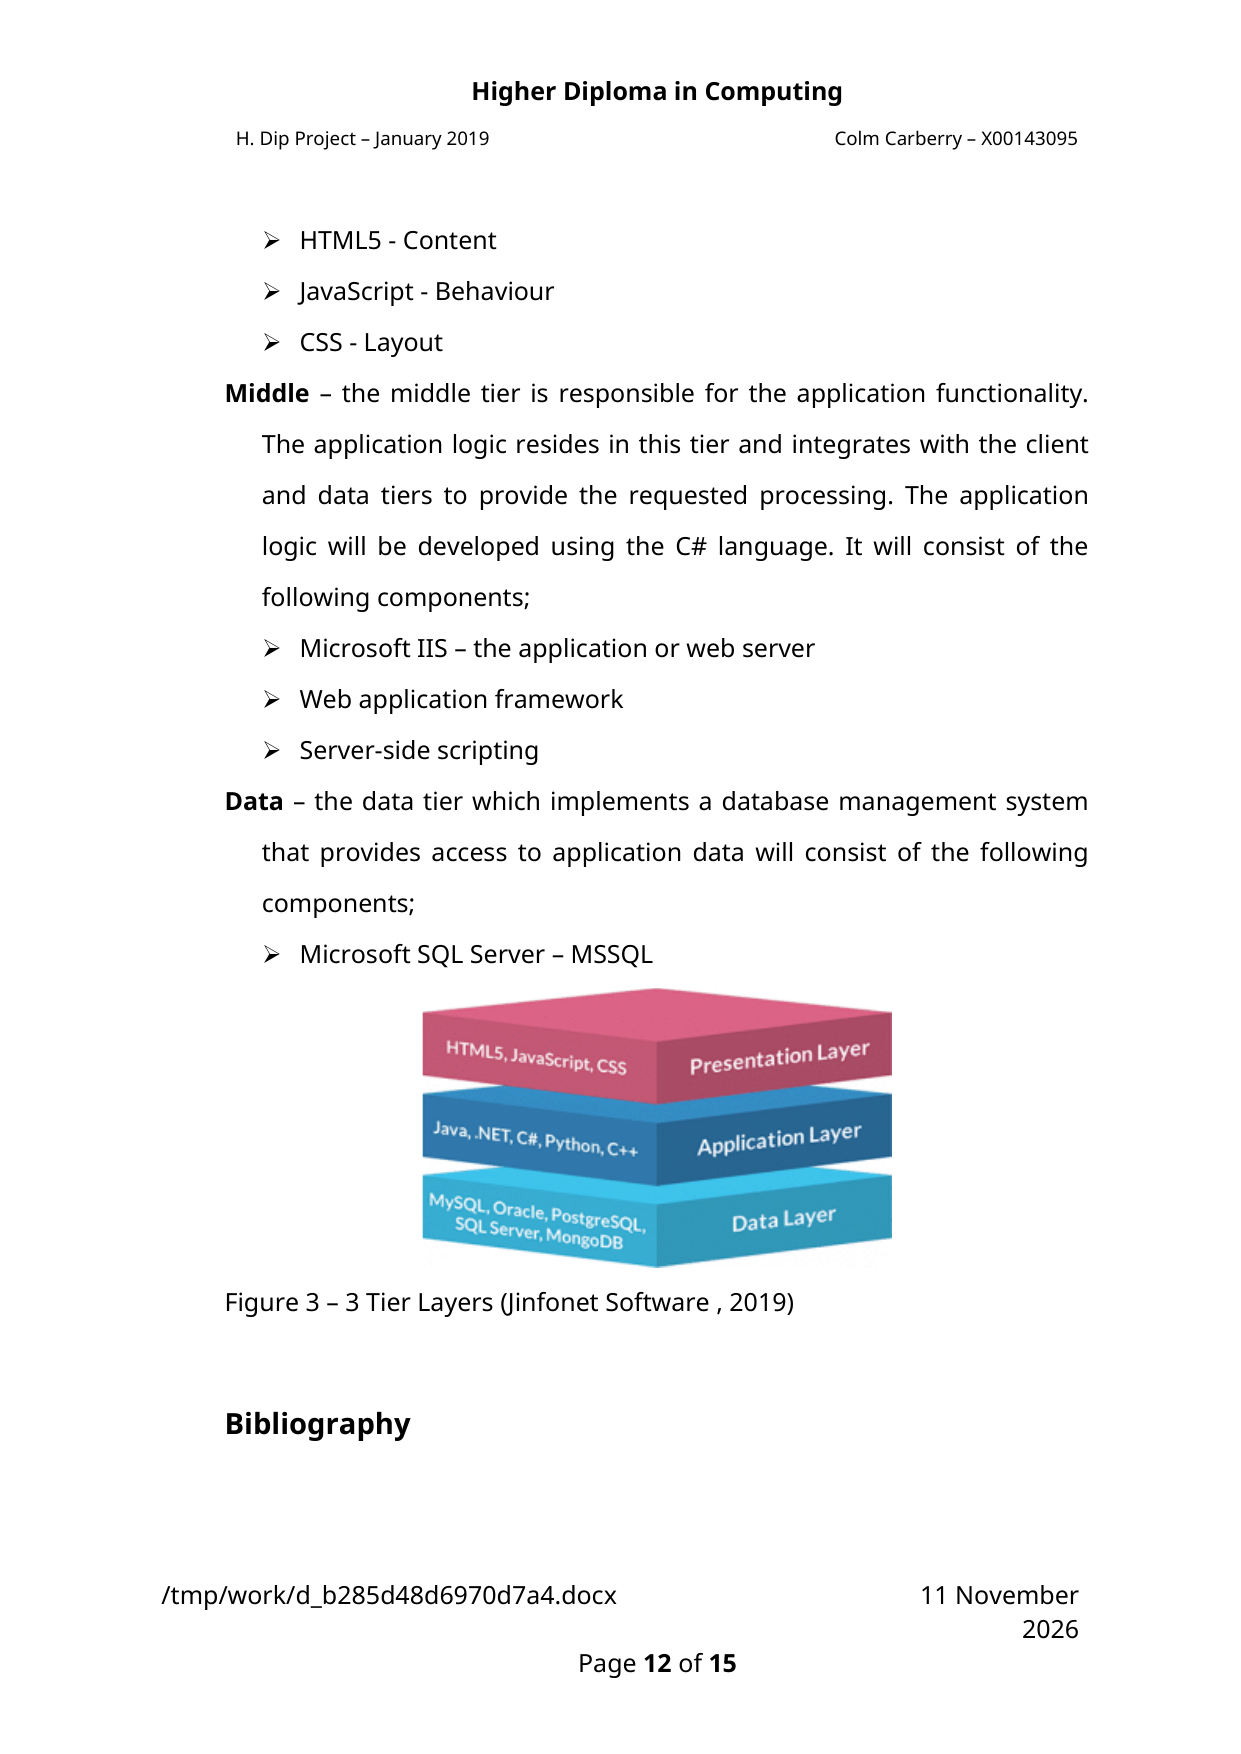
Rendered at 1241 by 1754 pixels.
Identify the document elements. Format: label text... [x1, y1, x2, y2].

list Microsoft SQL Server – MSSQL [262, 937, 1090, 971]
list Web application framework [262, 682, 1090, 716]
text Figure 3 – 3 Tier Layers [224, 1284, 1090, 1318]
list CSS - Layout [262, 325, 1090, 359]
list HTML5 - Content [262, 223, 1090, 257]
list Microsoft IIS – the application or web server [262, 631, 1090, 665]
text Data – the data tier which implements a database management system that provides access to application data will consist of the following components; [224, 784, 1090, 920]
text Middle – the middle tier is responsible for the application functionality. The application logic resides in this tier and integrates with the client and data tiers to provide the requested processing. The application logic will be developed using the C# language. It will consist of the following components; [224, 376, 1090, 614]
list Server-side scripting [262, 733, 1090, 767]
picture [422, 988, 892, 1268]
list JavaScript - Behaviour [262, 274, 1090, 308]
